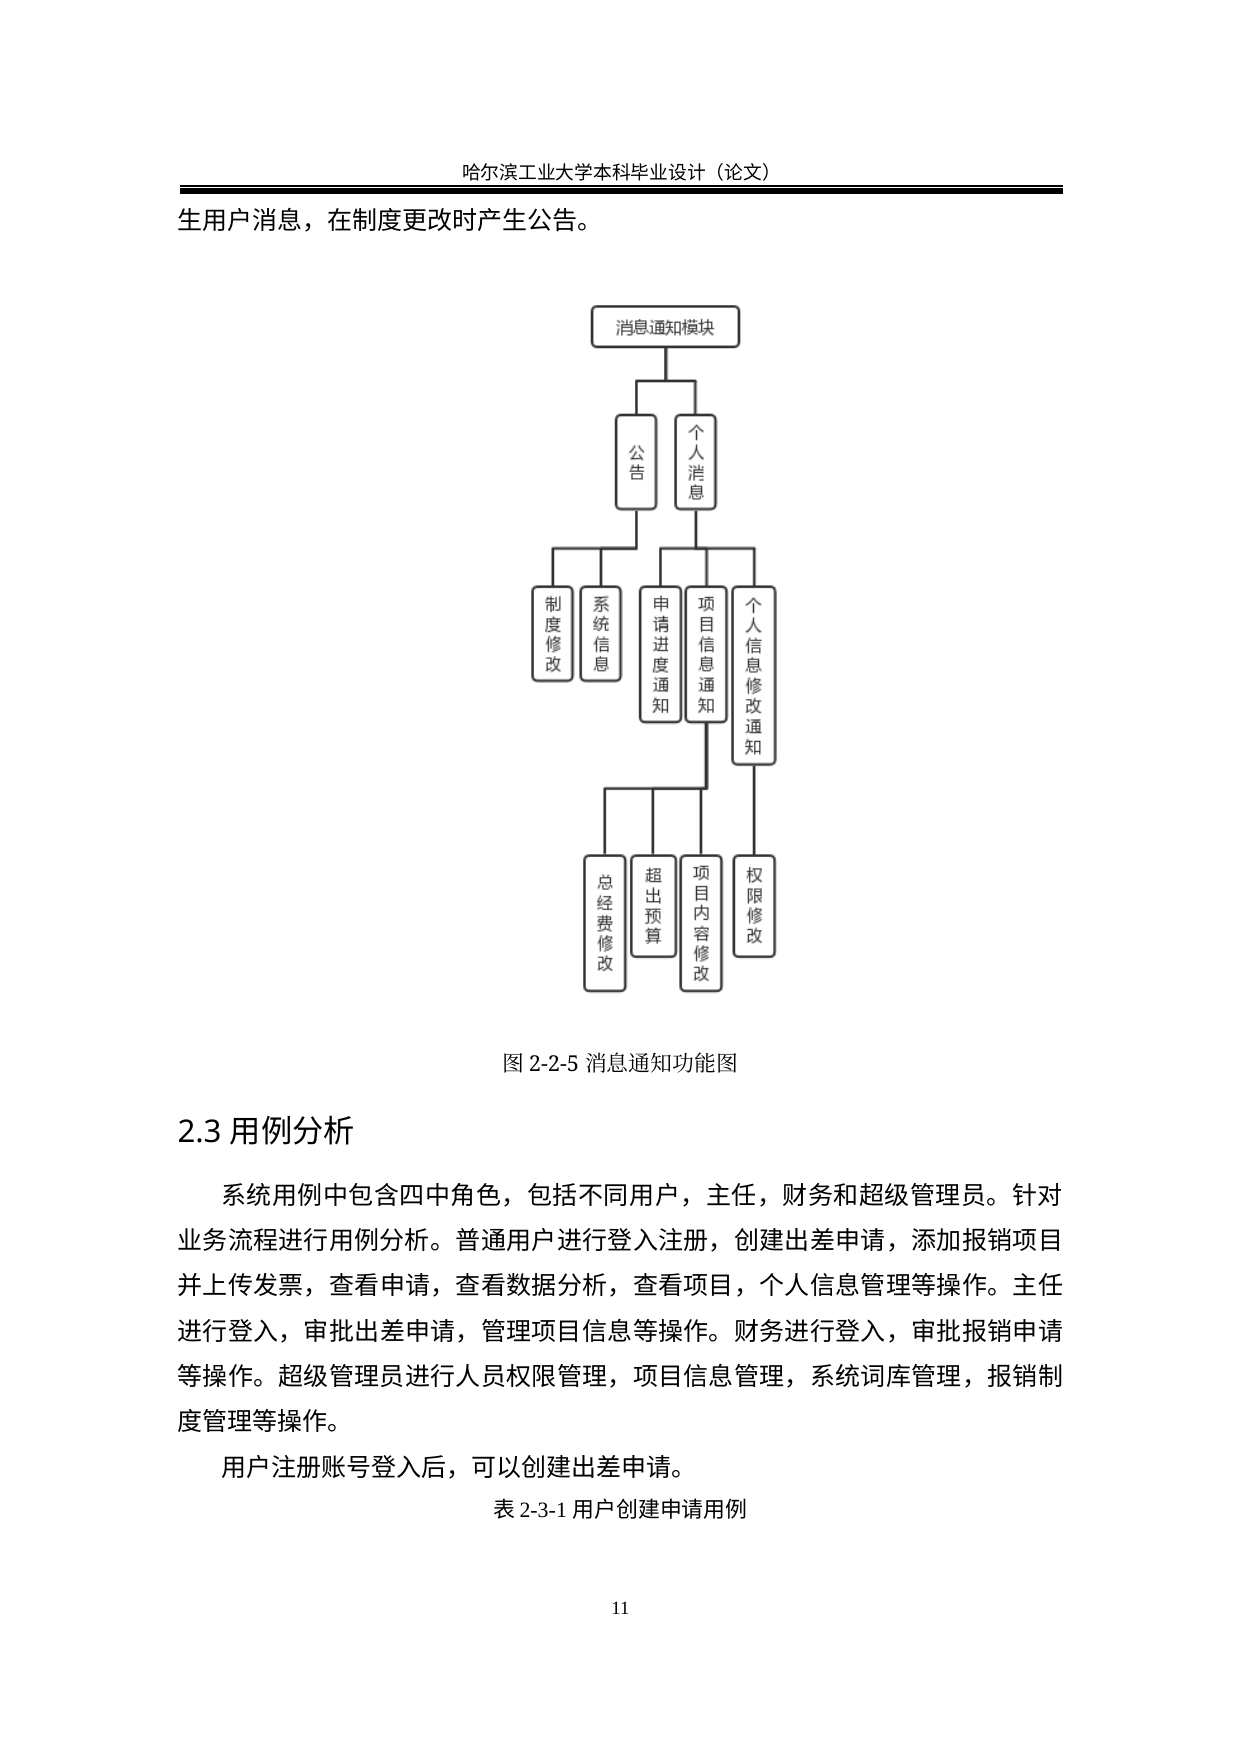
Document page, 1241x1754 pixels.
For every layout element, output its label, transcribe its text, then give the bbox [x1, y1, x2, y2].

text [177, 201, 1063, 237]
text 表2-3-1 用户创建申请用例 [177, 1492, 1063, 1524]
text 系统用例中包含四中角色，包括不同用户，主任，财务和超级管理员。针对业务流程进行用例分析。普通用户进行登入注册，创建出差申请，添加报销项目并上传发票，查看申请，查看数据分析，查看项目，个人信息管理等操作。主任进行登入，审批出差申请，管理项目信息等操作。财务进行登入，审批报销申请等操作。超级管理员进行人员权限管理，项目信息管理，系统词库管理，报销制度管理等操作。 [177, 1175, 1063, 1438]
picture [472, 246, 815, 1030]
subtitle 2.3 用例分析 [177, 1111, 1063, 1150]
text 用户注册账号登入后，可以创建出差申请。 [177, 1447, 1063, 1483]
